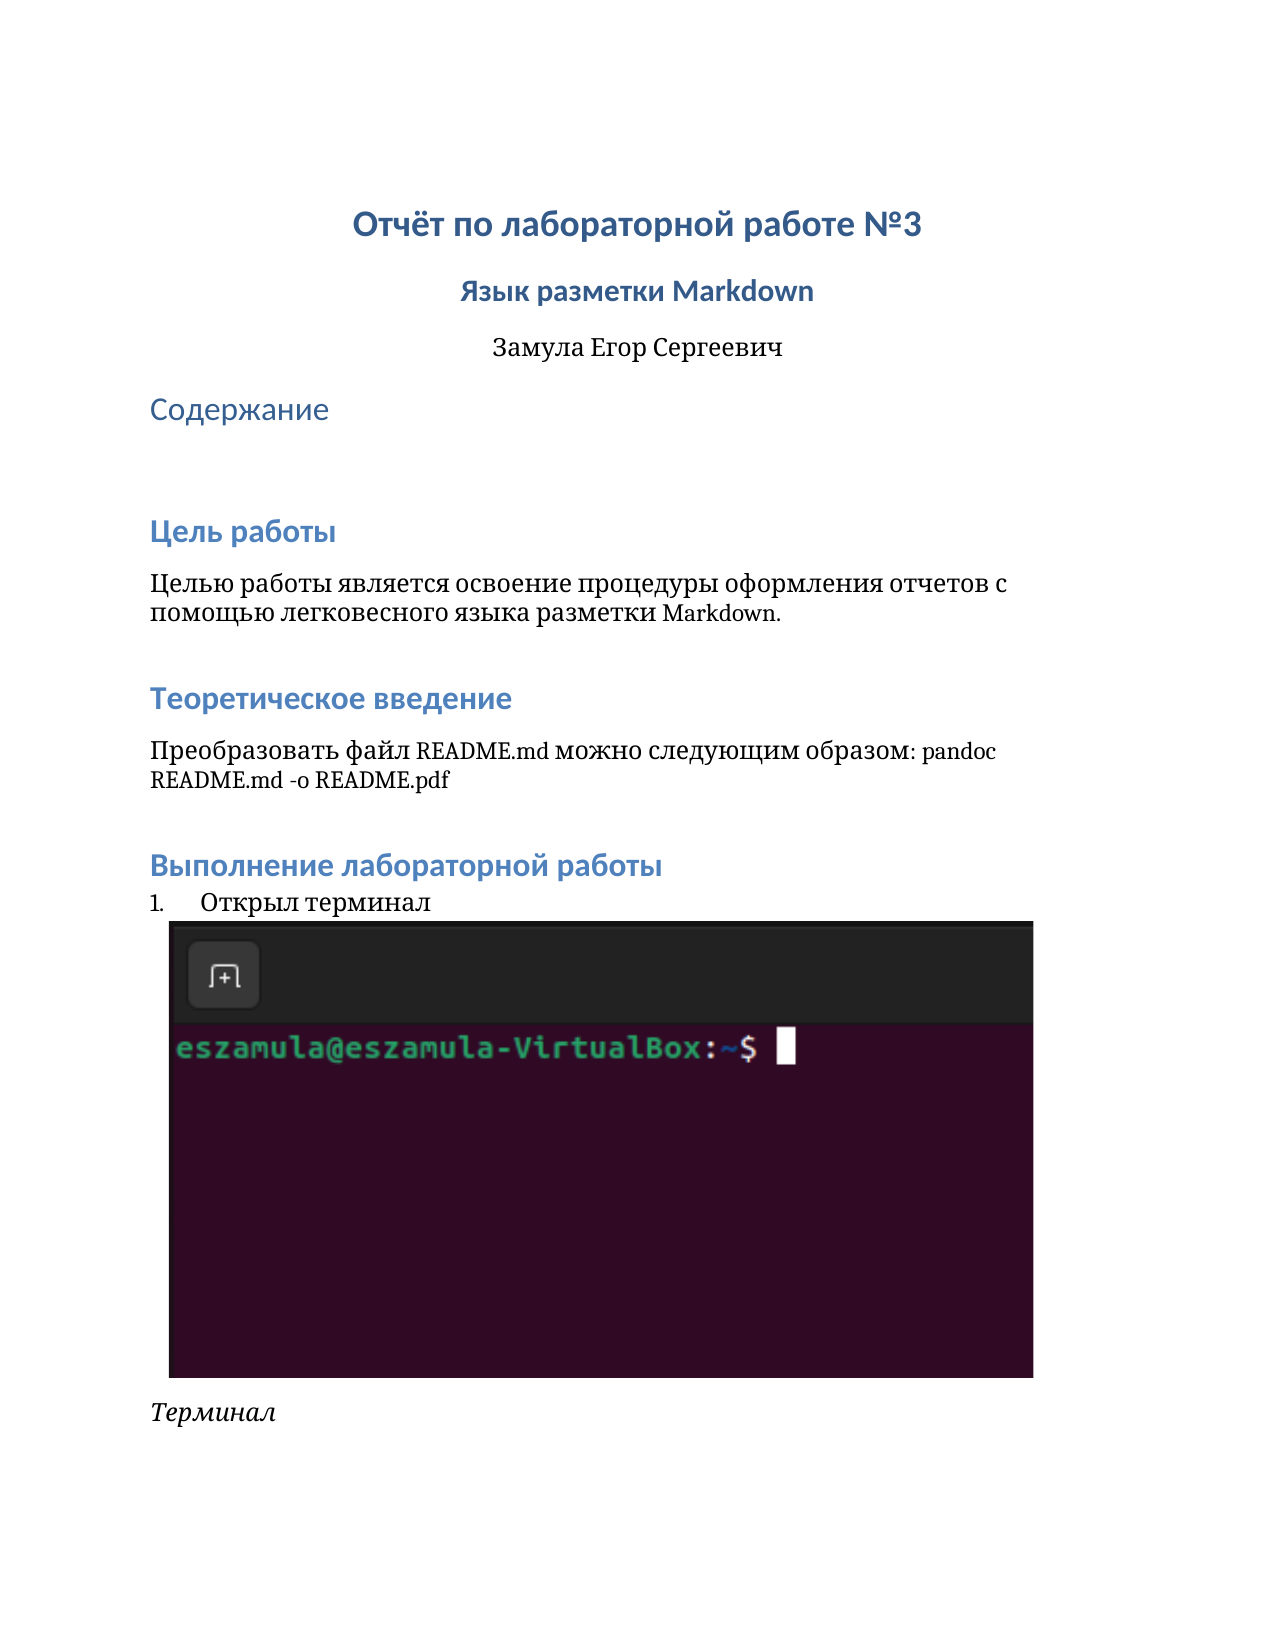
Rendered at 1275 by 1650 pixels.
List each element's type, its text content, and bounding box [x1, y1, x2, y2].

text Замула Егор Сергеевич [150, 334, 1125, 363]
text Преобразовать файл README.md можно следующим образом: pandoc README.md -o README.pdf [150, 737, 1125, 794]
picture [168, 921, 1034, 1378]
text Целью работы является освоение процедуры оформления отчетов с помощью легковесного языка разметки Markdown. [150, 570, 1125, 627]
subtitle Выполнение лабораторной работы [150, 844, 1125, 885]
list Открыл терминал [150, 889, 1125, 918]
text Терминал [150, 1398, 1125, 1427]
subtitle Цель работы [150, 510, 1125, 551]
subtitle Теоретическое введение [150, 677, 1125, 718]
subtitle Язык разметки Markdown [150, 271, 1125, 309]
title Отчёт по лабораторной работе №3 [150, 200, 1125, 246]
